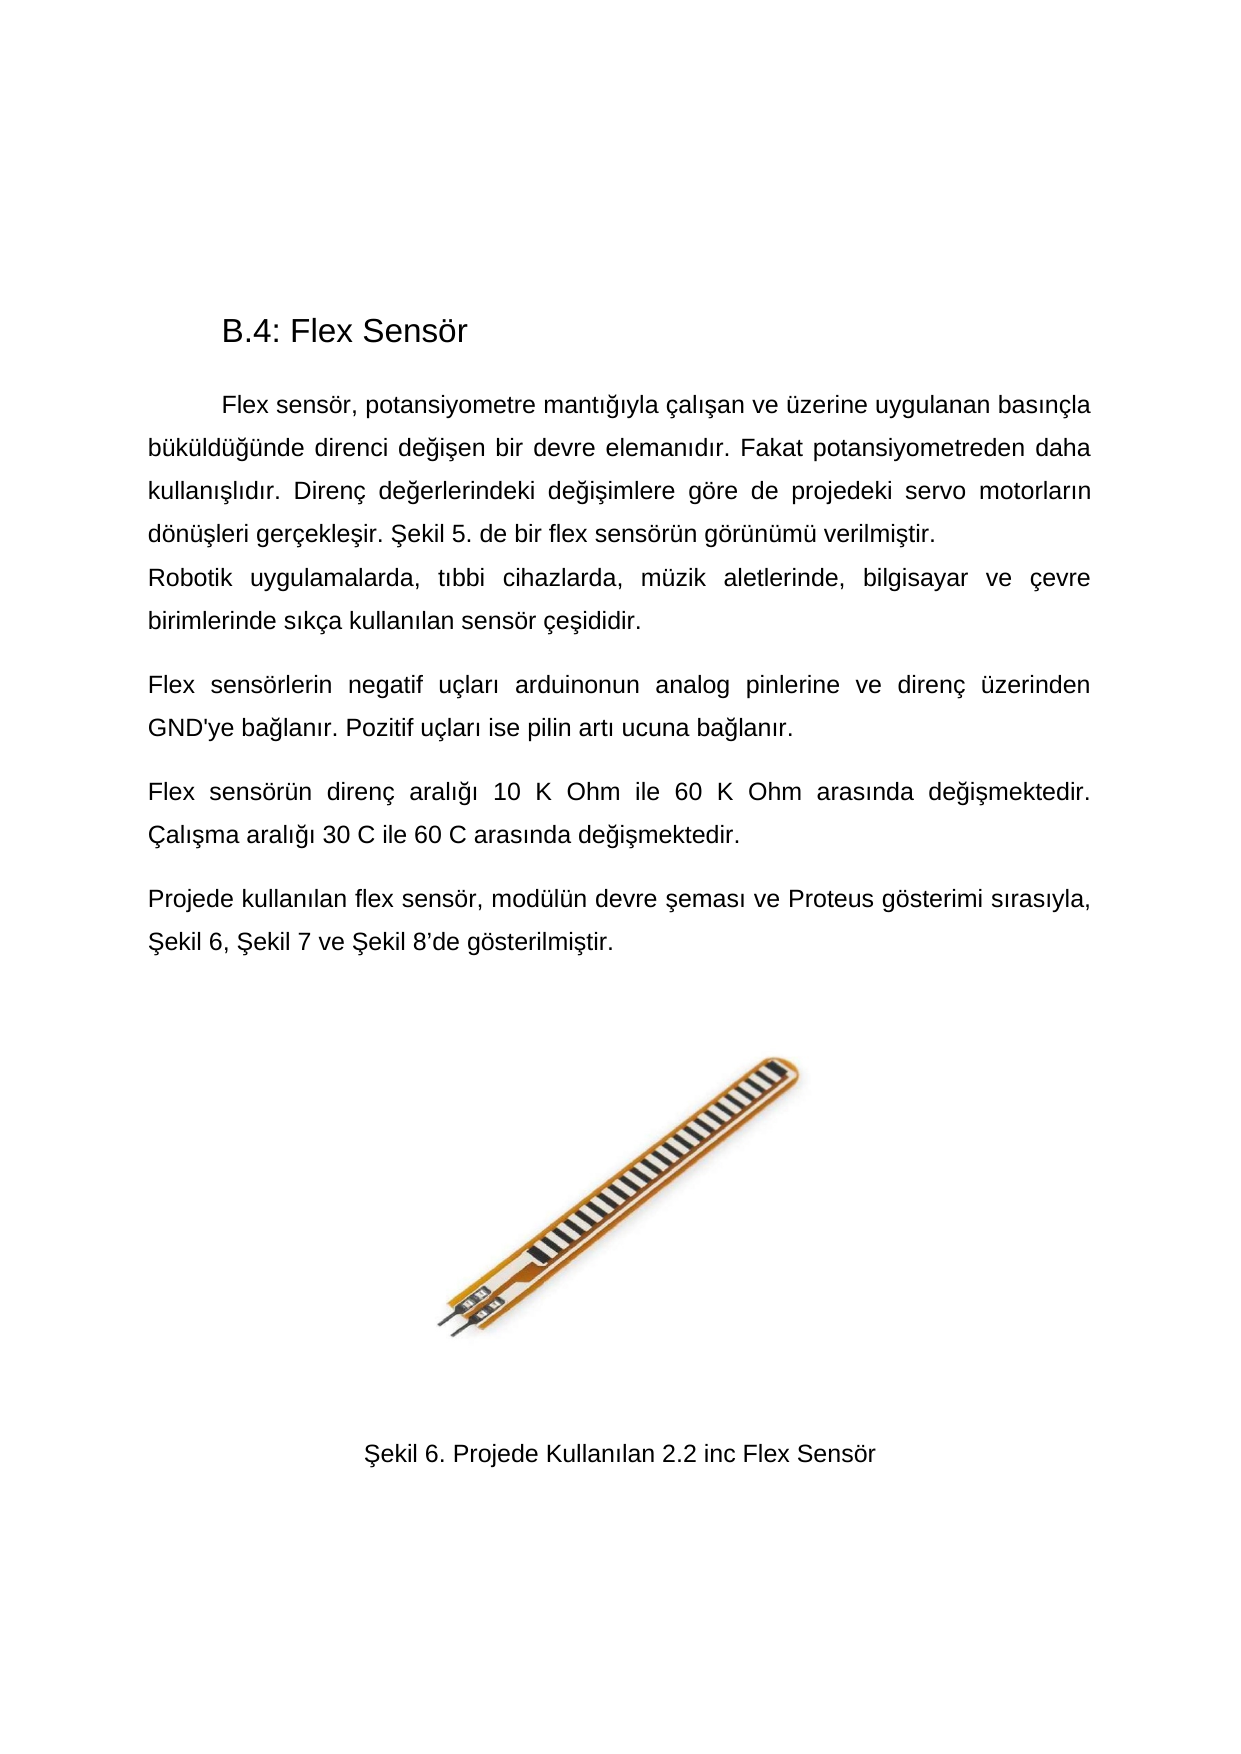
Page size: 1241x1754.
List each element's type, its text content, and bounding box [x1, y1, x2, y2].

text Robotik uygulamalarda, tıbbi cihazlarda, müzik aletlerinde, bilgisayar ve çevre birimlerinde sıkça kullanılan sensör çeşididir. [148, 562, 1093, 634]
text Şekil 6. Projede Kullanılan 2.2 inc Flex Sensör [148, 1439, 1093, 1468]
text B.4: Flex Sensör [148, 312, 1093, 350]
text Flex sensörlerin negatif uçları arduinonun analog pinlerine ve direnç üzerinden GND'ye bağlanır. Pozitif uçları ise pilin artı ucuna bağlanır. [148, 669, 1093, 741]
picture [413, 990, 827, 1405]
text Projede kullanılan flex sensör, modülün devre şeması ve Proteus gösterimi sırasıyla, Şekil 6, Şekil 7 ve Şekil 8’de gösterilmiştir. [148, 884, 1093, 956]
text Flex sensör, potansiyometre mantığıyla çalışan ve üzerine uygulanan basınçla büküldüğünde direnci değişen bir devre elemanıdır. Fakat potansiyometreden daha kullanışlıdır. Direnç değerlerindeki değişimlere göre de projedeki servo motorların dönüşleri gerçekleşir. Şekil 5. de bir flex sensörün görünümü verilmiştir. [148, 390, 1093, 548]
text Flex sensörün direnç aralığı 10 K Ohm ile 60 K Ohm arasında değişmektedir. Çalışma aralığı 30 C ile 60 C arasında değişmektedir. [148, 777, 1093, 848]
